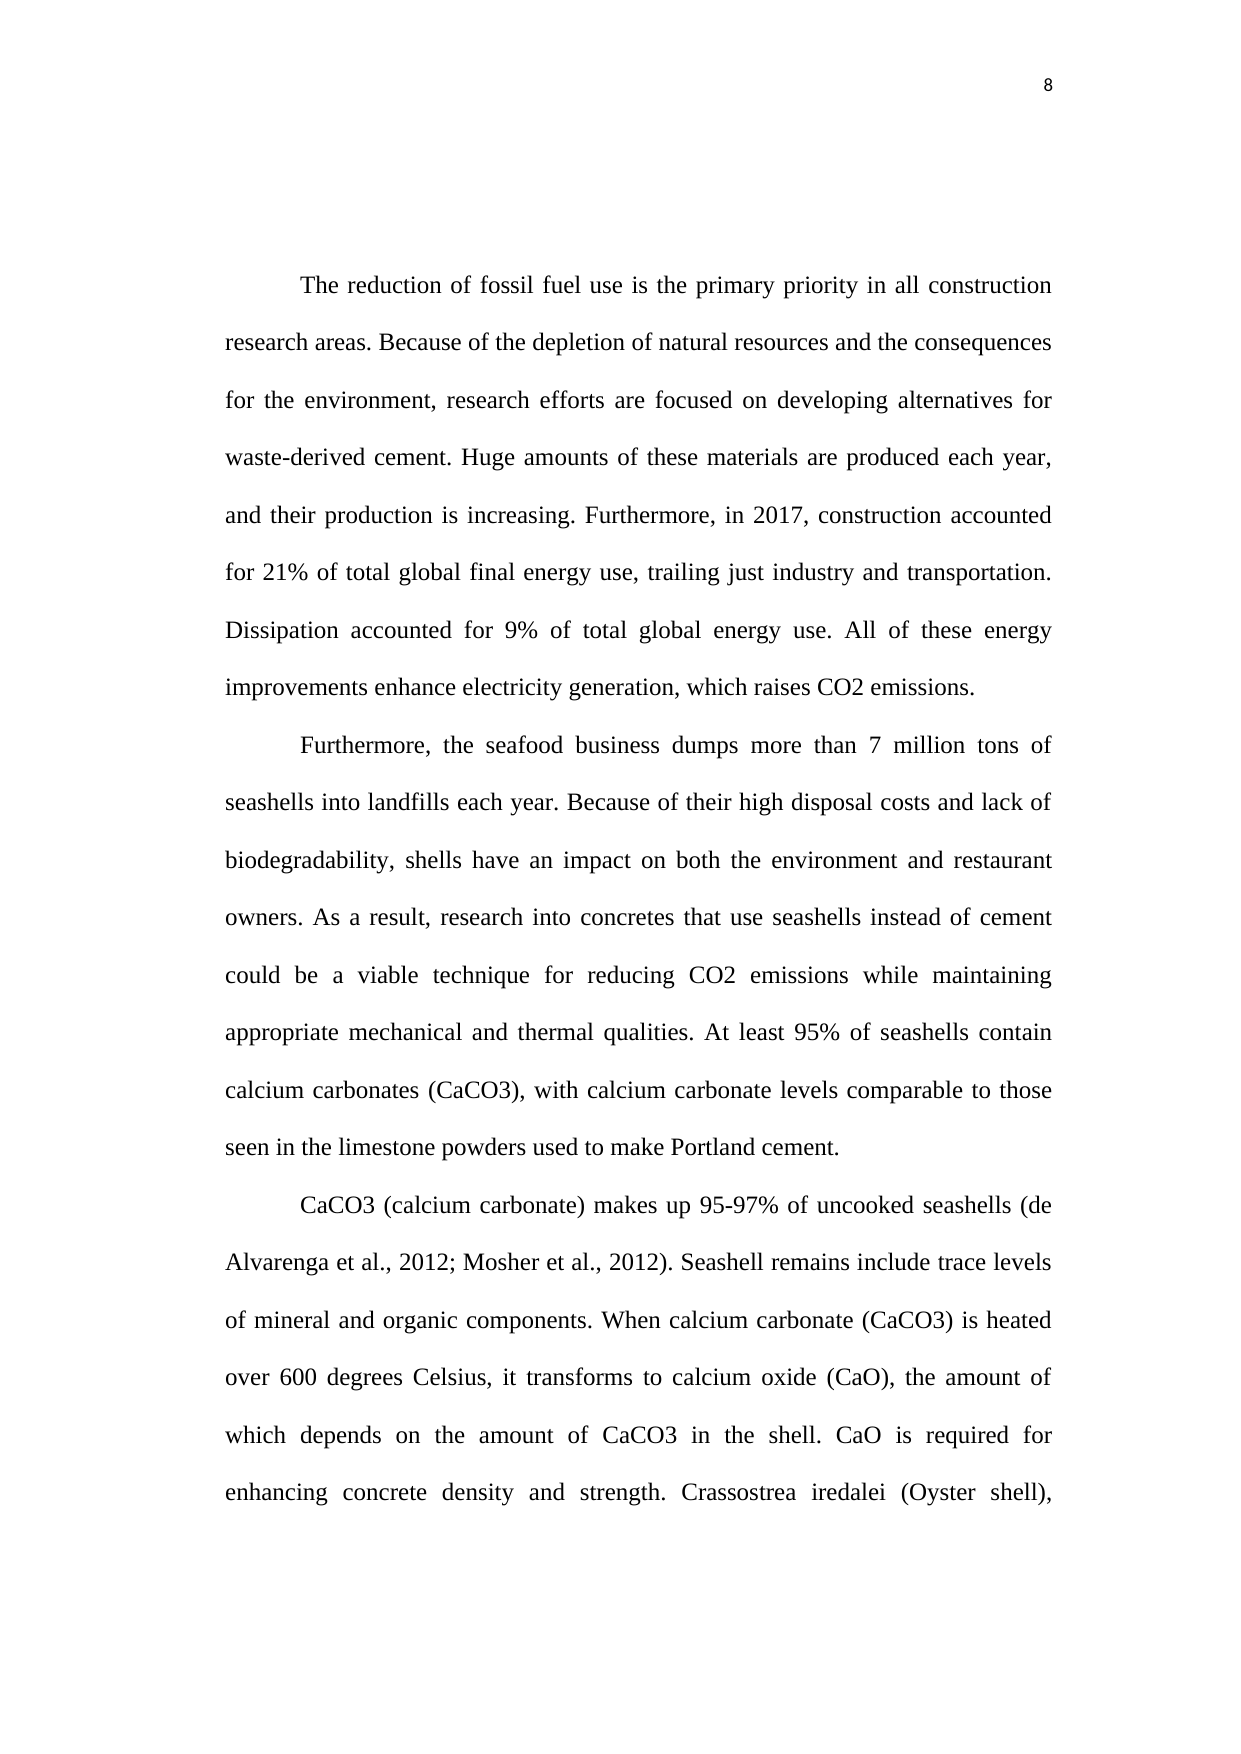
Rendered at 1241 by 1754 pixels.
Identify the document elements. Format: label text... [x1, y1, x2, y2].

text The reduction of fossil fuel use is the primary priority in all construction research areas. Because of the depletion of natural resources and the consequences for the environment, research efforts are focused on developing alternatives for waste-derived cement. Huge amounts of these materials are produced each year, and their production is increasing. Furthermore, in 2017, construction accounted for 21% of total global final energy use, trailing just industry and transportation. Dissipation accounted for 9% of total global energy use. All of these energy improvements enhance electricity generation, which raises CO2 emissions. [225, 270, 1053, 701]
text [225, 1190, 1053, 1506]
text Furthermore, the seafood business dumps more than 7 million tons of seashells into landfills each year. Because of their high disposal costs and lack of biodegradability, shells have an impact on both the environment and restaurant owners. As a result, research into concretes that use seashells instead of cement could be a viable technique for reducing CO2 emissions while maintaining appropriate mechanical and thermal qualities. At least 95% of seashells contain calcium carbonates (CaCO3), with calcium carbonate levels comparable to those seen in the limestone powders used to make Portland cement. [225, 730, 1053, 1161]
